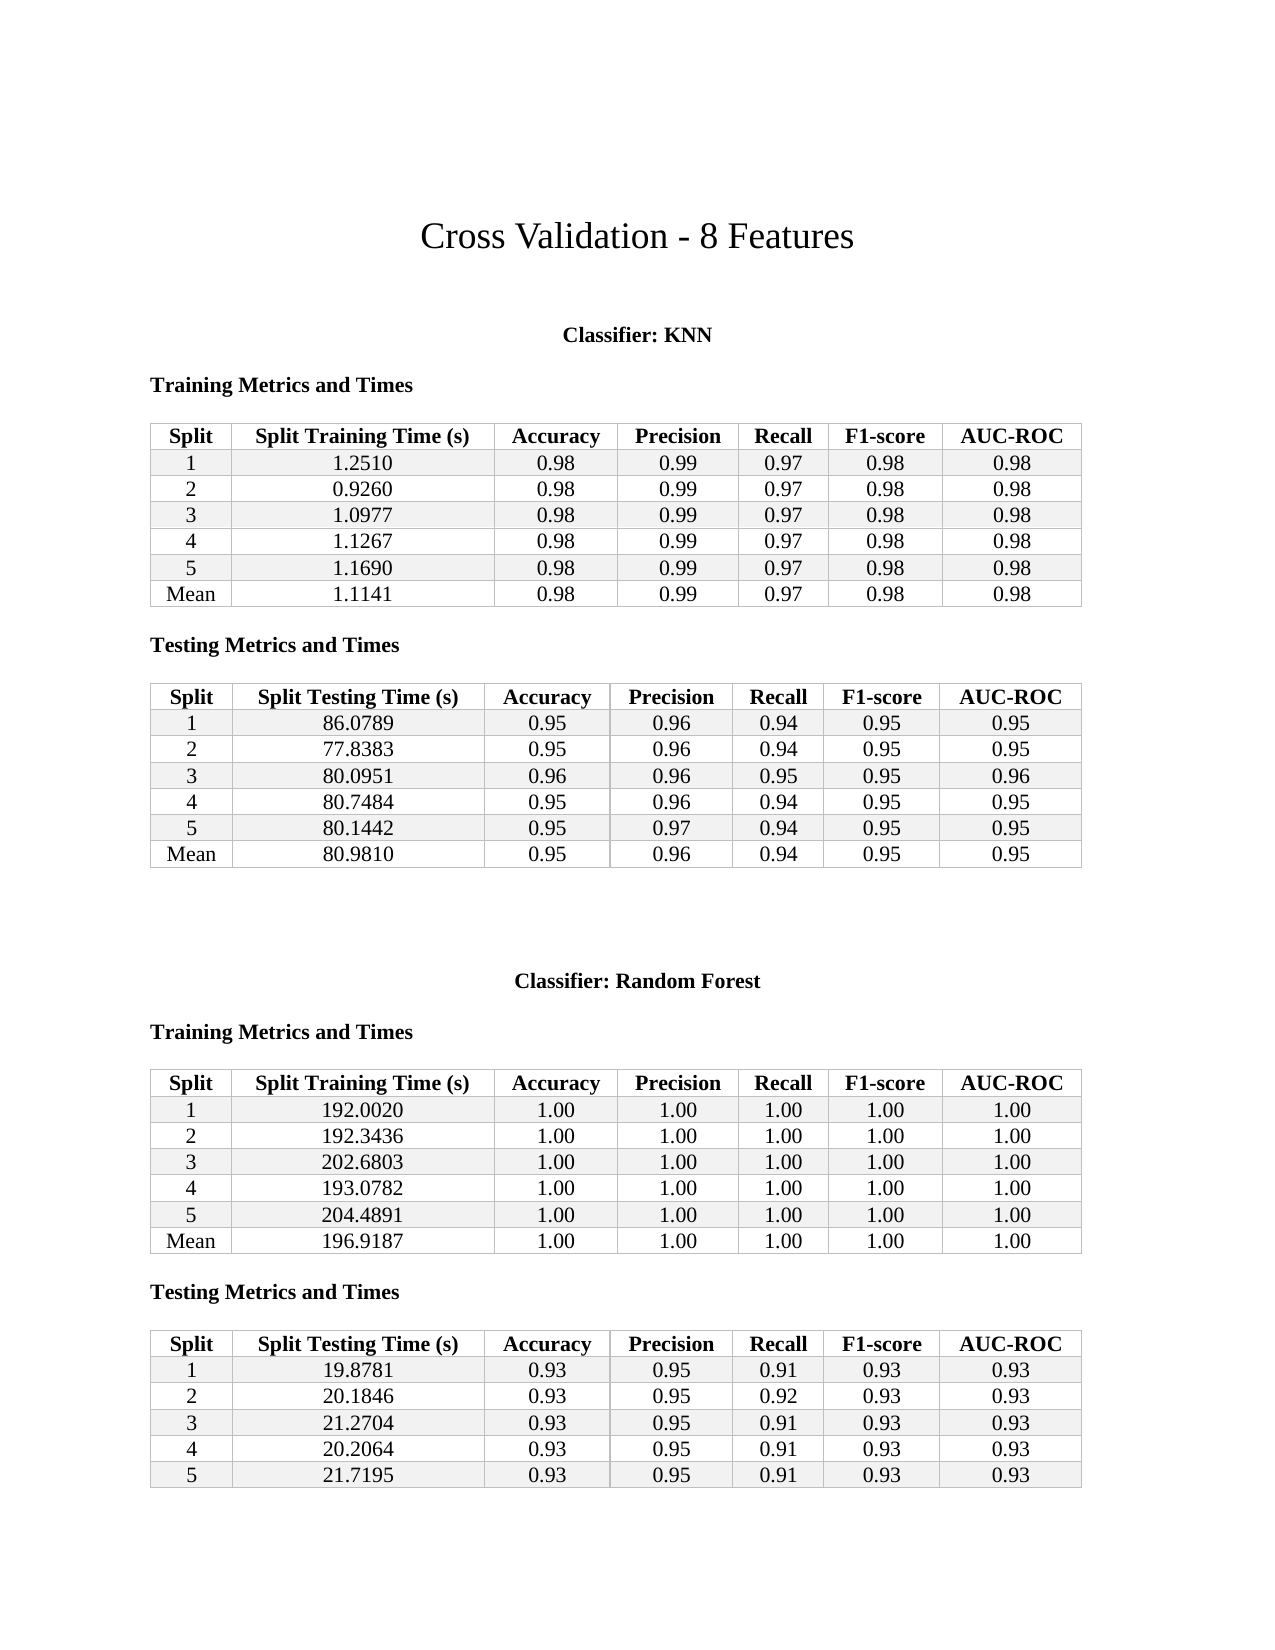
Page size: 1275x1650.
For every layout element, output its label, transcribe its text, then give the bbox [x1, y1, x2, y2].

table_cell 80.9810 [233, 841, 484, 867]
table_header Split Training Time (s) [232, 424, 494, 449]
table_cell 1 [151, 1097, 231, 1122]
table_cell 0.9260 [232, 476, 494, 501]
table_cell 0.95 [824, 710, 939, 735]
table_cell 0.99 [618, 529, 738, 554]
table_cell 1.1690 [232, 555, 494, 580]
table_cell 0.91 [733, 1462, 823, 1487]
table_cell 0.93 [485, 1357, 609, 1382]
table_cell 202.6803 [232, 1149, 494, 1174]
table_cell 0.91 [733, 1436, 823, 1461]
table_cell 4 [151, 529, 231, 554]
table_header Precision [611, 1331, 732, 1356]
table_header Accuracy [485, 1331, 609, 1356]
table_cell 0.96 [611, 841, 732, 867]
table_cell 2 [151, 476, 231, 501]
table_cell 1.00 [739, 1149, 828, 1174]
table_cell 0.98 [829, 581, 942, 606]
table_cell 80.1442 [233, 815, 484, 840]
table_cell 4 [151, 1436, 232, 1461]
table_cell 0.98 [829, 450, 942, 475]
table_cell Mean [151, 841, 232, 867]
table_cell 0.98 [495, 529, 617, 554]
table_cell 1.1267 [232, 529, 494, 554]
table_cell 2 [151, 1123, 231, 1148]
table_cell 192.0020 [232, 1097, 494, 1122]
table_cell 1 [151, 450, 231, 475]
table_cell 1.00 [829, 1123, 942, 1148]
table_cell 0.95 [485, 841, 609, 867]
table_cell 5 [151, 815, 232, 840]
table_cell 21.7195 [233, 1462, 484, 1487]
table_header F1-score [824, 1331, 939, 1356]
table_cell 1.00 [943, 1175, 1081, 1201]
table_cell 1.00 [495, 1175, 617, 1201]
table_header F1-score [829, 1070, 942, 1096]
table_cell 204.4891 [232, 1202, 494, 1227]
text Classifier: Random Forest [150, 968, 1125, 994]
table_cell 0.98 [495, 581, 617, 606]
table_cell 1.00 [943, 1149, 1081, 1174]
table_cell 0.98 [943, 529, 1081, 554]
table_cell 0.95 [940, 815, 1081, 840]
table_cell 0.98 [943, 476, 1081, 501]
table_cell 3 [151, 1410, 232, 1435]
table_cell 0.98 [495, 502, 617, 527]
text Cross Validation - 8 Features [150, 213, 1125, 256]
table_cell 0.95 [940, 841, 1081, 867]
table_cell 0.91 [733, 1410, 823, 1435]
table_header Precision [611, 684, 732, 709]
table_cell 0.93 [940, 1383, 1081, 1408]
table_cell 0.95 [485, 736, 609, 762]
table_cell 0.97 [739, 555, 828, 580]
table_cell 1.00 [618, 1149, 738, 1174]
table_cell 0.97 [739, 529, 828, 554]
table_cell 1 [151, 710, 232, 735]
table_cell 1.00 [739, 1097, 828, 1122]
table_cell 5 [151, 1202, 231, 1227]
table_cell 1.00 [739, 1202, 828, 1227]
table_cell 0.95 [611, 1436, 732, 1461]
table_header Split [151, 1070, 231, 1096]
table_cell 0.96 [485, 763, 609, 788]
table_header AUC-ROC [940, 1331, 1081, 1356]
table_cell 1.00 [618, 1228, 738, 1253]
table_cell 80.0951 [233, 763, 484, 788]
table_cell 2 [151, 736, 232, 762]
table_cell 192.3436 [232, 1123, 494, 1148]
table_cell Mean [151, 1228, 231, 1253]
table_header Accuracy [485, 684, 609, 709]
table_cell 0.98 [829, 529, 942, 554]
table_cell 1.00 [829, 1228, 942, 1253]
table_cell 0.95 [485, 789, 609, 814]
table_cell 3 [151, 1149, 231, 1174]
table_cell 0.95 [824, 736, 939, 762]
table_cell 0.93 [824, 1410, 939, 1435]
table_cell 1.00 [943, 1202, 1081, 1227]
table_cell 1.00 [829, 1097, 942, 1122]
table_cell 5 [151, 555, 231, 580]
table_cell 1 [151, 1357, 232, 1382]
table_cell 0.95 [940, 789, 1081, 814]
table_cell 4 [151, 789, 232, 814]
table_cell 0.98 [829, 555, 942, 580]
table_header Split Training Time (s) [232, 1070, 494, 1096]
table_header Split [151, 424, 231, 449]
table_cell 1.2510 [232, 450, 494, 475]
table_cell 0.96 [611, 763, 732, 788]
table_cell 0.97 [739, 581, 828, 606]
table_cell 0.95 [485, 710, 609, 735]
table_cell 0.94 [733, 710, 823, 735]
table_cell 196.9187 [232, 1228, 494, 1253]
table_header AUC-ROC [943, 1070, 1081, 1096]
table_cell 1.00 [943, 1228, 1081, 1253]
table_cell 0.97 [739, 502, 828, 527]
table_header Recall [733, 1331, 823, 1356]
table_cell 1.1141 [232, 581, 494, 606]
table_cell 0.93 [485, 1383, 609, 1408]
table_cell 0.96 [611, 736, 732, 762]
table_cell 0.99 [618, 450, 738, 475]
table_cell 3 [151, 763, 232, 788]
table_cell 0.94 [733, 789, 823, 814]
table_cell 0.97 [611, 815, 732, 840]
table_cell 0.99 [618, 502, 738, 527]
table_cell 0.94 [733, 815, 823, 840]
text Training Metrics and Times [150, 1019, 1125, 1044]
table_header Precision [618, 1070, 738, 1096]
table_cell 1.00 [618, 1202, 738, 1227]
table_cell 1.00 [495, 1149, 617, 1174]
table_cell 3 [151, 502, 231, 527]
table_cell 20.1846 [233, 1383, 484, 1408]
table_cell 1.00 [618, 1097, 738, 1122]
table_header Split [151, 1331, 232, 1356]
table_cell 1.00 [495, 1202, 617, 1227]
table_header Split Testing Time (s) [233, 684, 484, 709]
table_cell 0.93 [940, 1357, 1081, 1382]
table_cell 1.00 [495, 1123, 617, 1148]
table_cell 0.93 [824, 1383, 939, 1408]
table_cell 0.93 [940, 1436, 1081, 1461]
table_cell 1.00 [618, 1123, 738, 1148]
table_cell 0.99 [618, 555, 738, 580]
table_cell 0.96 [611, 789, 732, 814]
table_cell 0.93 [824, 1462, 939, 1487]
table_cell 0.93 [824, 1357, 939, 1382]
table_cell 0.95 [824, 841, 939, 867]
table_header Split Testing Time (s) [233, 1331, 484, 1356]
table_cell 0.93 [940, 1462, 1081, 1487]
table_header F1-score [829, 424, 942, 449]
table_header Recall [739, 424, 828, 449]
table_cell 0.98 [495, 476, 617, 501]
table_cell 1.00 [495, 1097, 617, 1122]
table_cell 1.00 [829, 1149, 942, 1174]
table_cell 0.98 [943, 450, 1081, 475]
table_cell 1.00 [943, 1097, 1081, 1122]
table_header AUC-ROC [940, 684, 1081, 709]
table_cell 0.95 [824, 763, 939, 788]
table_cell 77.8383 [233, 736, 484, 762]
text Testing Metrics and Times [150, 632, 1125, 658]
table_cell 0.91 [733, 1357, 823, 1382]
table_cell Mean [151, 581, 231, 606]
table_cell 1.00 [618, 1175, 738, 1201]
table_header AUC-ROC [943, 424, 1081, 449]
table_cell 19.8781 [233, 1357, 484, 1382]
table_cell 80.7484 [233, 789, 484, 814]
table_cell 1.00 [739, 1123, 828, 1148]
table_cell 0.95 [611, 1383, 732, 1408]
table_cell 0.98 [495, 555, 617, 580]
table_cell 0.95 [824, 815, 939, 840]
table_cell 1.00 [739, 1175, 828, 1201]
table_cell 0.93 [940, 1410, 1081, 1435]
table_cell 0.95 [940, 736, 1081, 762]
table_cell 0.95 [733, 763, 823, 788]
table_cell 1.00 [829, 1202, 942, 1227]
table_cell 5 [151, 1462, 232, 1487]
table_cell 0.96 [940, 763, 1081, 788]
table_cell 1.00 [829, 1175, 942, 1201]
table_cell 0.95 [485, 815, 609, 840]
table_cell 0.98 [495, 450, 617, 475]
table_cell 86.0789 [233, 710, 484, 735]
text Testing Metrics and Times [150, 1279, 1125, 1304]
table_cell 0.93 [485, 1410, 609, 1435]
table_cell 1.00 [943, 1123, 1081, 1148]
table_header Recall [739, 1070, 828, 1096]
table_cell 0.95 [611, 1462, 732, 1487]
table_header F1-score [824, 684, 939, 709]
table_cell 0.99 [618, 476, 738, 501]
table_cell 1.00 [739, 1228, 828, 1253]
table_cell 1.00 [495, 1228, 617, 1253]
table_cell 0.98 [943, 502, 1081, 527]
table_cell 0.98 [943, 555, 1081, 580]
table_cell 0.98 [829, 476, 942, 501]
table_cell 193.0782 [232, 1175, 494, 1201]
table_cell 2 [151, 1383, 232, 1408]
table_header Accuracy [495, 1070, 617, 1096]
table_cell 0.92 [733, 1383, 823, 1408]
table_cell 20.2064 [233, 1436, 484, 1461]
table_header Precision [618, 424, 738, 449]
table_cell 0.95 [611, 1410, 732, 1435]
table_cell 0.97 [739, 450, 828, 475]
table_cell 0.95 [611, 1357, 732, 1382]
table_header Recall [733, 684, 823, 709]
table_header Split [151, 684, 232, 709]
text Training Metrics and Times [150, 372, 1125, 397]
table_cell 0.95 [824, 789, 939, 814]
table_cell 0.95 [940, 710, 1081, 735]
table_cell 0.98 [829, 502, 942, 527]
table_cell 0.99 [618, 581, 738, 606]
table_cell 21.2704 [233, 1410, 484, 1435]
table_cell 0.93 [485, 1436, 609, 1461]
table_cell 0.97 [739, 476, 828, 501]
table_cell 0.93 [485, 1462, 609, 1487]
table_cell 4 [151, 1175, 231, 1201]
table_cell 1.0977 [232, 502, 494, 527]
table_cell 0.94 [733, 736, 823, 762]
table_cell 0.93 [824, 1436, 939, 1461]
text Classifier: KNN [150, 322, 1125, 347]
table_cell 0.94 [733, 841, 823, 867]
table_header Accuracy [495, 424, 617, 449]
table_cell 0.96 [611, 710, 732, 735]
table_cell 0.98 [943, 581, 1081, 606]
